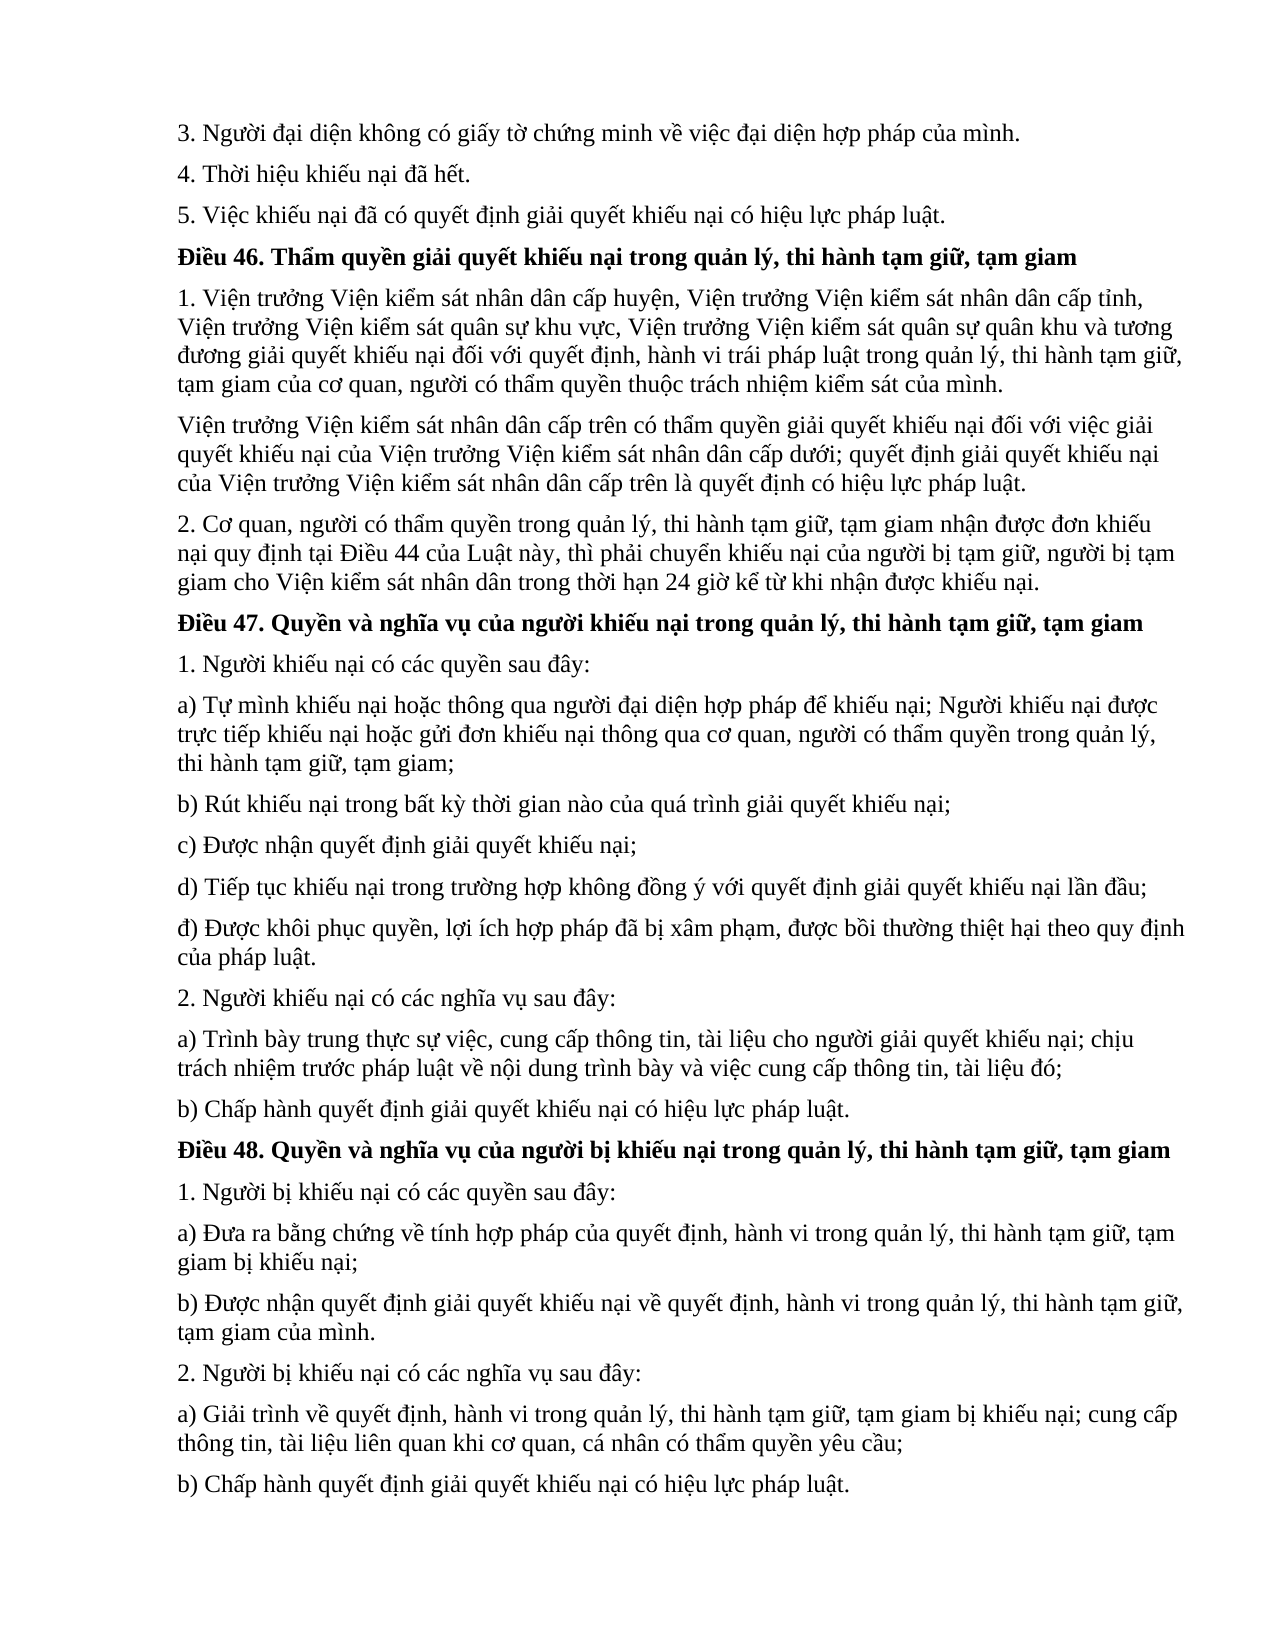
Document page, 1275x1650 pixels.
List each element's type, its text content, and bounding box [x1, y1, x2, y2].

text 5. Việc khiếu nại đã có quyết định giải quyết khiếu nại có hiệu lực pháp luật. [177, 201, 1186, 229]
text 2. Người bị khiếu nại có các nghĩa vụ sau đây: [177, 1358, 1186, 1387]
text Điều 48. Quyền và nghĩa vụ của người bị khiếu nại trong quản lý, thi hành tạm giữ, tạm giam [177, 1136, 1186, 1164]
text b) Rút khiếu nại trong bất kỳ thời gian nào của quá trình giải quyết khiếu nại; [177, 789, 1186, 818]
text 2. Cơ quan, người có thẩm quyền trong quản lý, thi hành tạm giữ, tạm giam nhận được đơn khiếu nại quy định tại Điều 44 của Luật này, thì phải chuyển khiếu nại của người bị tạm giữ, người bị tạm giam cho Viện kiểm sát nhân dân trong thời hạn 24 giờ kể từ khi nhận được khiếu nại. [177, 509, 1186, 596]
text Viện trưởng Viện kiểm sát nhân dân cấp trên có thẩm quyền giải quyết khiếu nại đối với việc giải quyết khiếu nại của Viện trưởng Viện kiểm sát nhân dân cấp dưới; quyết định giải quyết khiếu nại của Viện trưởng Viện kiểm sát nhân dân cấp trên là quyết định có hiệu lực pháp luật. [177, 411, 1186, 497]
text 1. Người bị khiếu nại có các quyền sau đây: [177, 1177, 1186, 1206]
text b) Chấp hành quyết định giải quyết khiếu nại có hiệu lực pháp luật. [177, 1469, 1186, 1498]
text đ) Được khôi phục quyền, lợi ích hợp pháp đã bị xâm phạm, được bồi thường thiệt hại theo quy định của pháp luật. [177, 913, 1186, 971]
text 2. Người khiếu nại có các nghĩa vụ sau đây: [177, 983, 1186, 1012]
text d) Tiếp tục khiếu nại trong trường hợp không đồng ý với quyết định giải quyết khiếu nại lần đầu; [177, 872, 1186, 901]
text b) Chấp hành quyết định giải quyết khiếu nại có hiệu lực pháp luật. [177, 1094, 1186, 1123]
text Điều 47. Quyền và nghĩa vụ của người khiếu nại trong quản lý, thi hành tạm giữ, tạm giam [177, 608, 1186, 637]
text a) Trình bày trung thực sự việc, cung cấp thông tin, tài liệu cho người giải quyết khiếu nại; chịu trách nhiệm trước pháp luật về nội dung trình bày và việc cung cấp thông tin, tài liệu đó; [177, 1024, 1186, 1082]
text c) Được nhận quyết định giải quyết khiếu nại; [177, 831, 1186, 859]
text 3. Người đại diện không có giấy tờ chứng minh về việc đại diện hợp pháp của mình. [177, 118, 1186, 147]
text 4. Thời hiệu khiếu nại đã hết. [177, 159, 1186, 188]
text a) Đưa ra bằng chứng về tính hợp pháp của quyết định, hành vi trong quản lý, thi hành tạm giữ, tạm giam bị khiếu nại; [177, 1218, 1186, 1276]
text b) Được nhận quyết định giải quyết khiếu nại về quyết định, hành vi trong quản lý, thi hành tạm giữ, tạm giam của mình. [177, 1288, 1186, 1346]
text a) Tự mình khiếu nại hoặc thông qua người đại diện hợp pháp để khiếu nại; Người khiếu nại được trực tiếp khiếu nại hoặc gửi đơn khiếu nại thông qua cơ quan, người có thẩm quyền trong quản lý, thi hành tạm giữ, tạm giam; [177, 691, 1186, 777]
text a) Giải trình về quyết định, hành vi trong quản lý, thi hành tạm giữ, tạm giam bị khiếu nại; cung cấp thông tin, tài liệu liên quan khi cơ quan, cá nhân có thẩm quyền yêu cầu; [177, 1399, 1186, 1457]
text 1. Viện trưởng Viện kiểm sát nhân dân cấp huyện, Viện trưởng Viện kiểm sát nhân dân cấp tỉnh, Viện trưởng Viện kiểm sát quân sự khu vực, Viện trưởng Viện kiểm sát quân sự quân khu và tương đương giải quyết khiếu nại đối với quyết định, hành vi trái pháp luật trong quản lý, thi hành tạm giữ, tạm giam của cơ quan, người có thẩm quyền thuộc trách nhiệm kiểm sát của mình. [177, 283, 1186, 398]
text Điều 46. Thẩm quyền giải quyết khiếu nại trong quản lý, thi hành tạm giữ, tạm giam [177, 242, 1186, 271]
text 1. Người khiếu nại có các quyền sau đây: [177, 649, 1186, 678]
